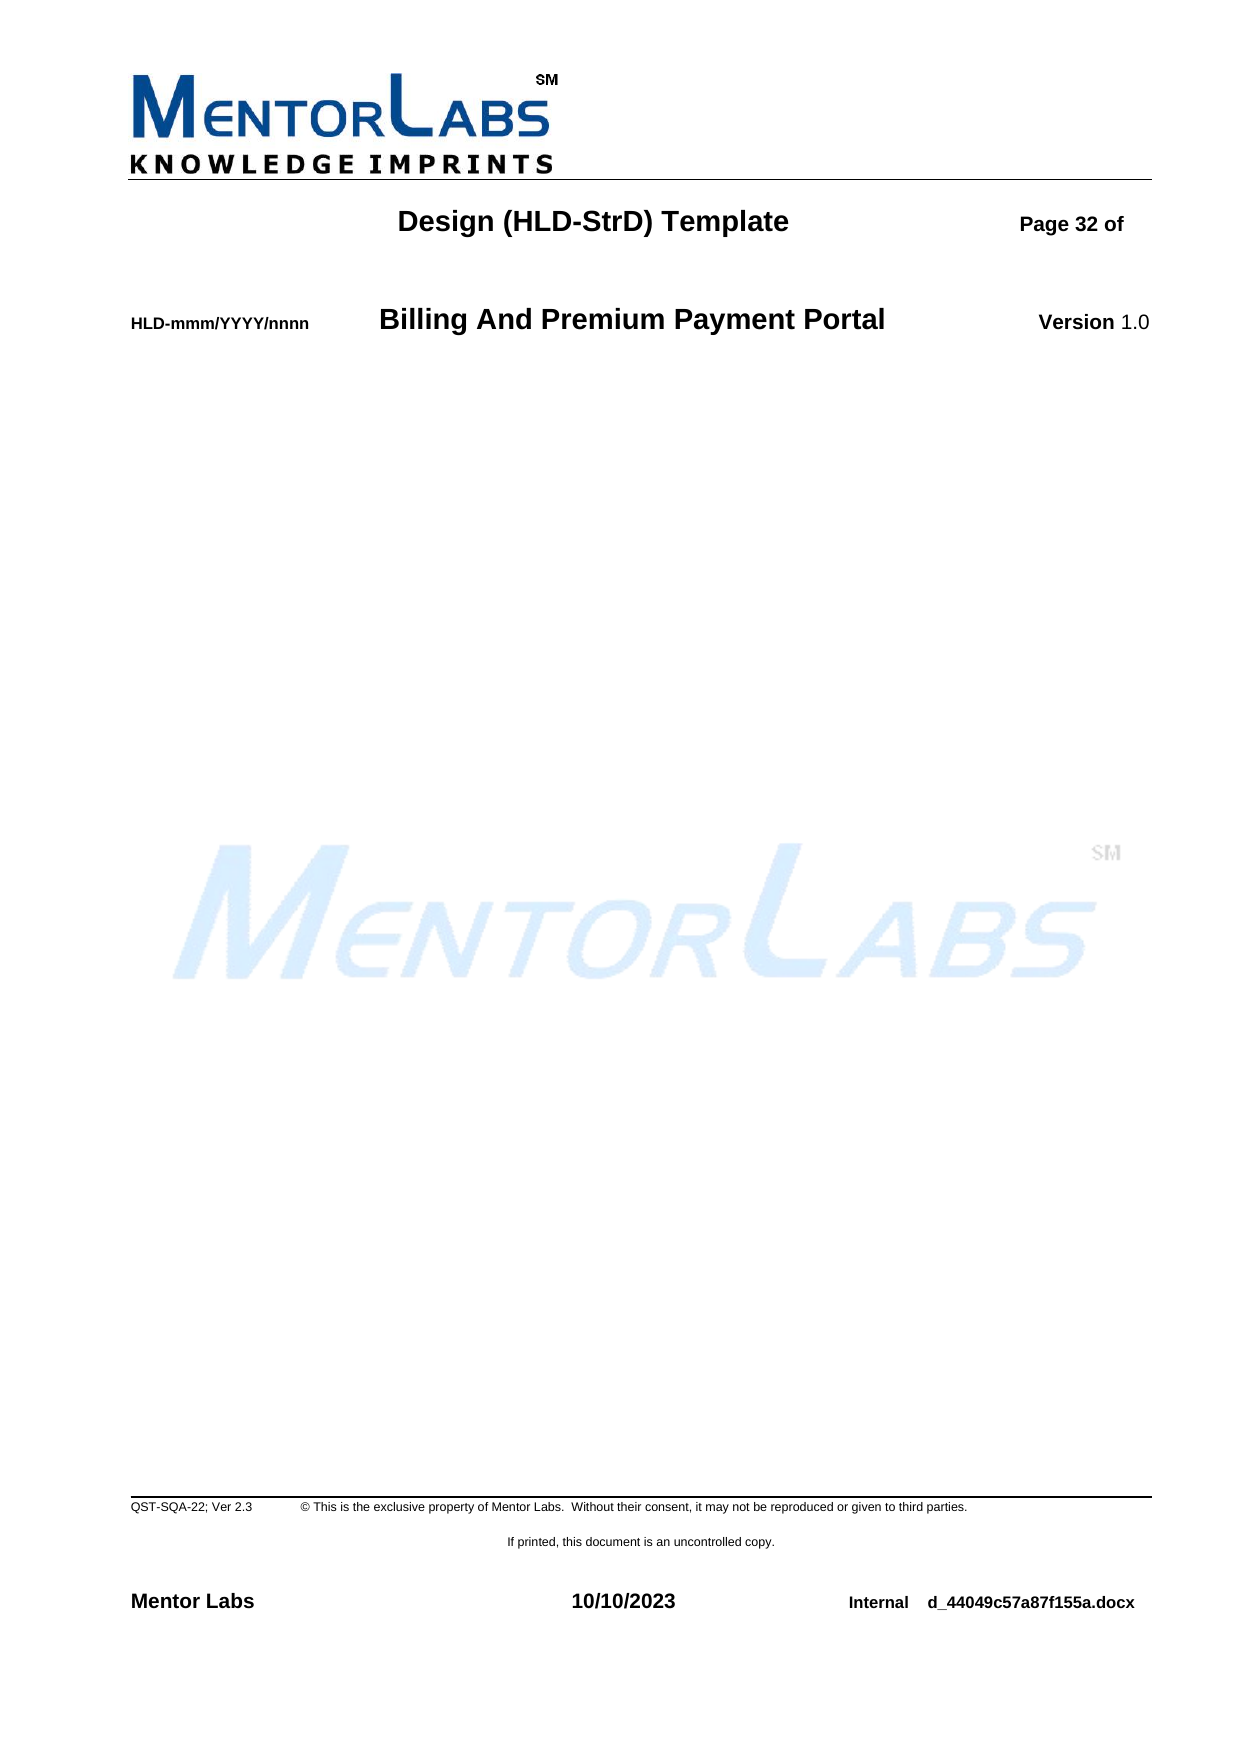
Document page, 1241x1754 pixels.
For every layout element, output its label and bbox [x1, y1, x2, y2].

picture [128, 73, 561, 177]
